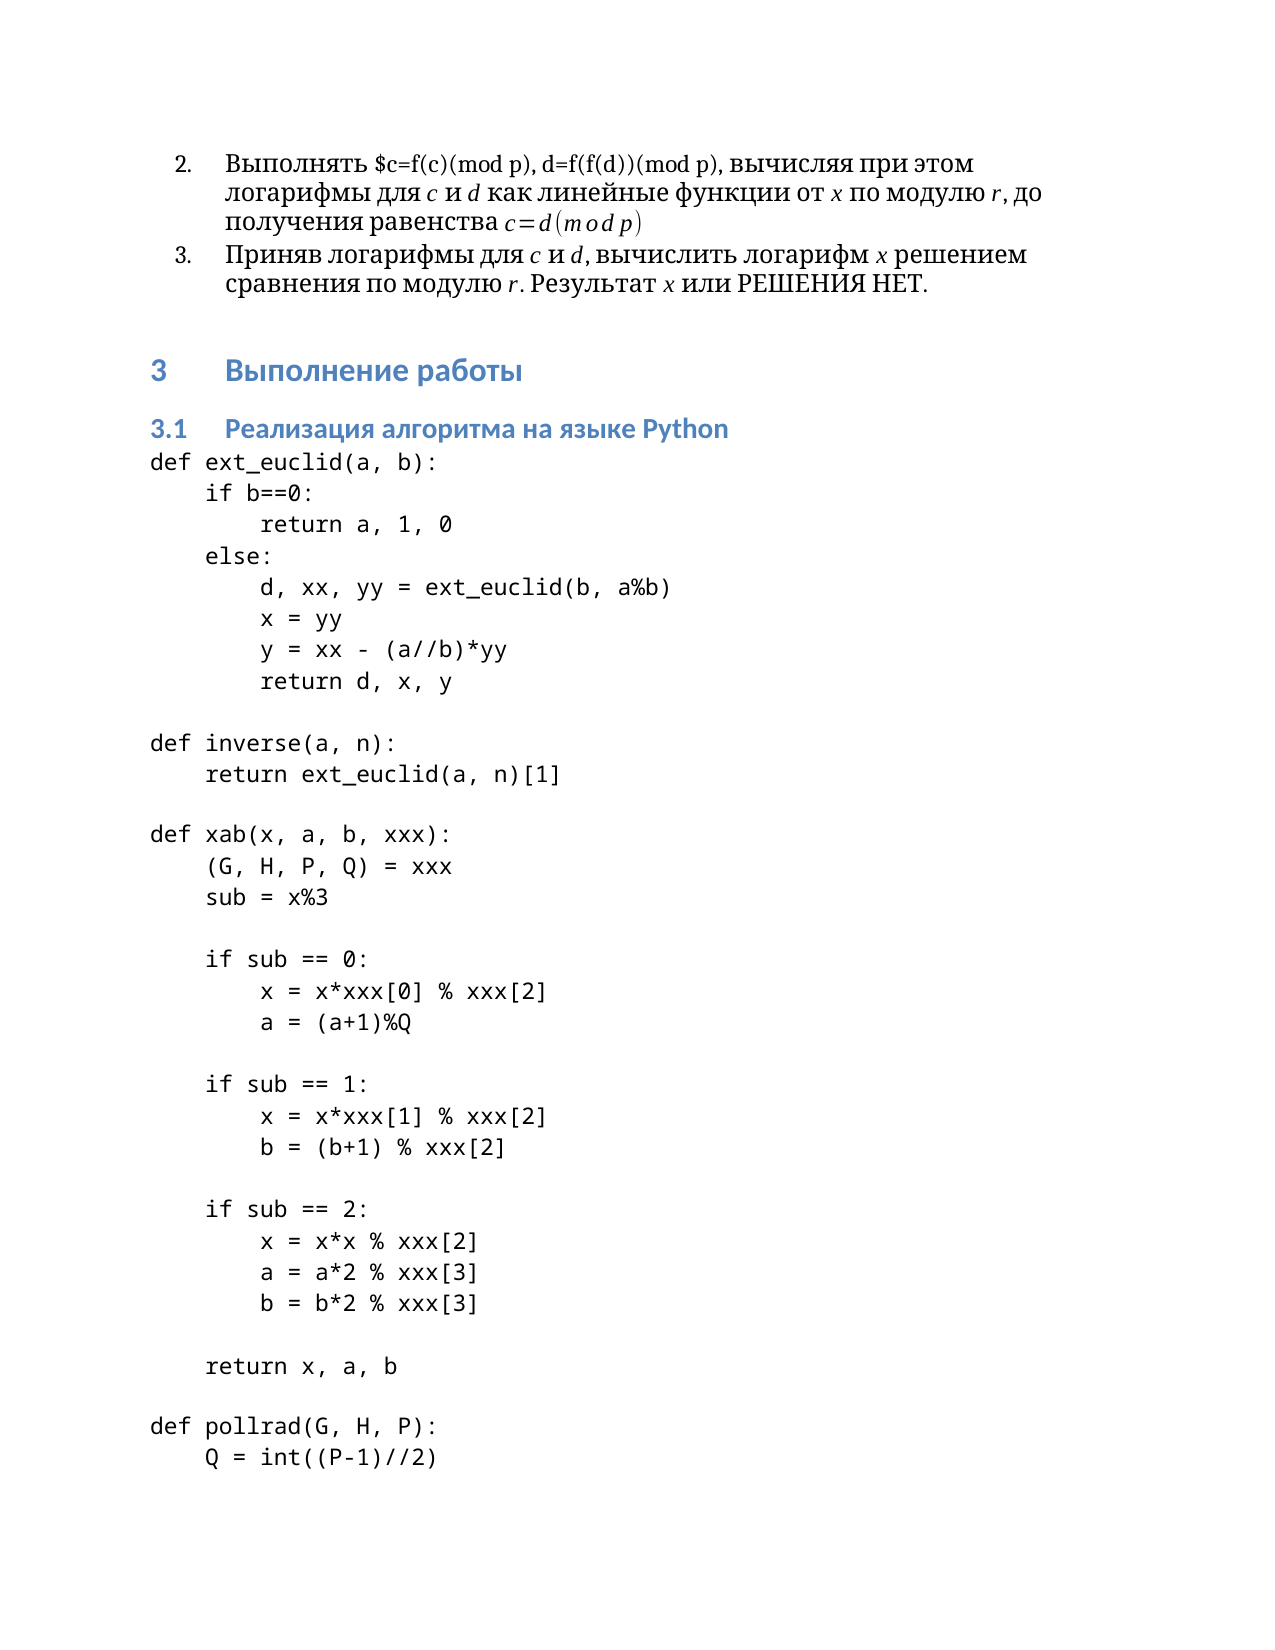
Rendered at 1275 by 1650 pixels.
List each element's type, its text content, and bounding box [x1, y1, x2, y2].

subtitle 3.1 Реализация алгоритма на языке Python [150, 410, 1125, 446]
subtitle 3 Выполнение работы [150, 349, 1125, 389]
list Приняв логарифмы для и , вычислить логарифм решением сравнения по модулю . Результат или РЕШЕНИЯ НЕТ. [175, 241, 1125, 299]
list Выполнять $c=f(c)(mod p), d=f(f(d))(mod p), вычисляя при этом логарифмы для и как линейные функции от по модулю , до получения равенства [175, 150, 1125, 237]
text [150, 446, 1125, 1472]
